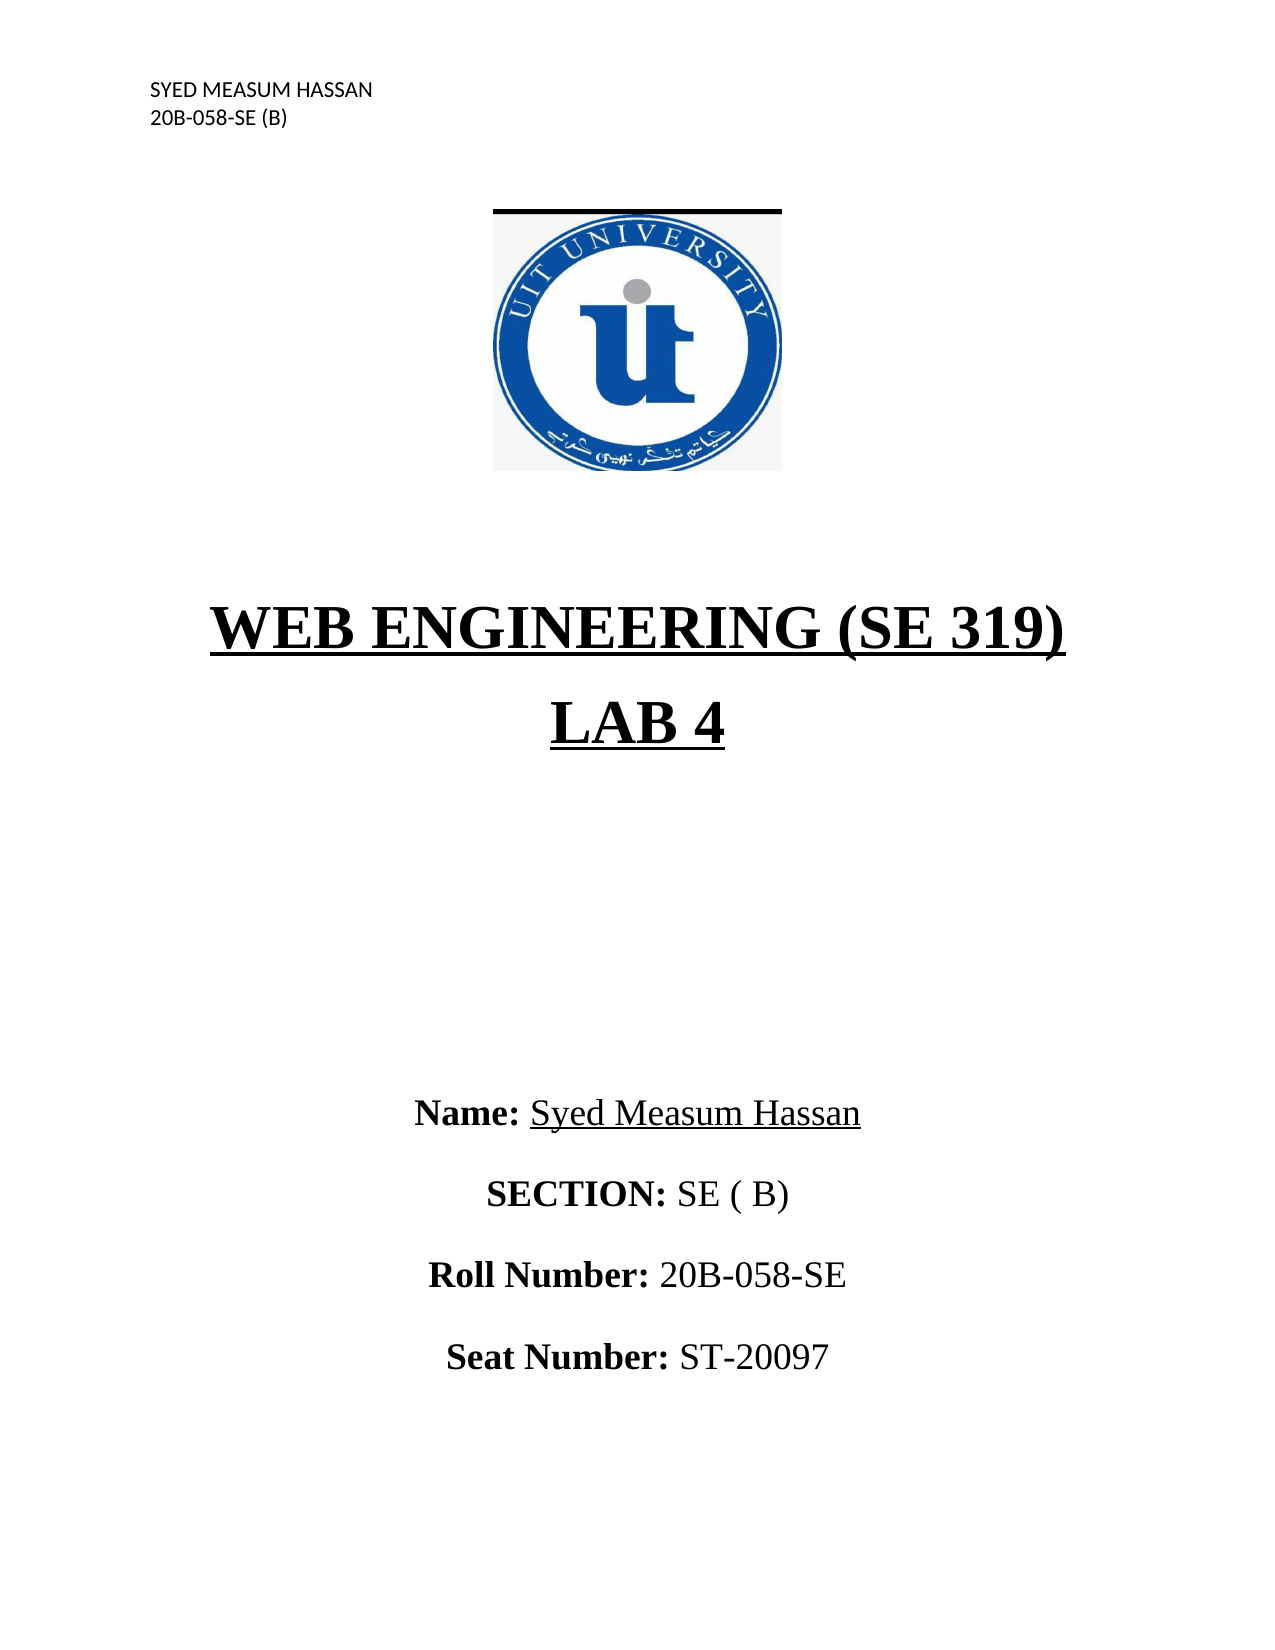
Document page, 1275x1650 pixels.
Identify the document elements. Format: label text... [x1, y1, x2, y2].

text WEB ENGINEERING (SE 319) [150, 590, 1125, 662]
text LAB 4 [150, 684, 1125, 757]
text SECTION: SE ( B) [150, 1171, 1125, 1214]
text Seat Number: ST-20097 [150, 1334, 1125, 1377]
picture [493, 209, 782, 471]
text Roll Number: 20B-058-SE [150, 1253, 1125, 1296]
text Name: Syed Measum Hassan [150, 1090, 1125, 1133]
